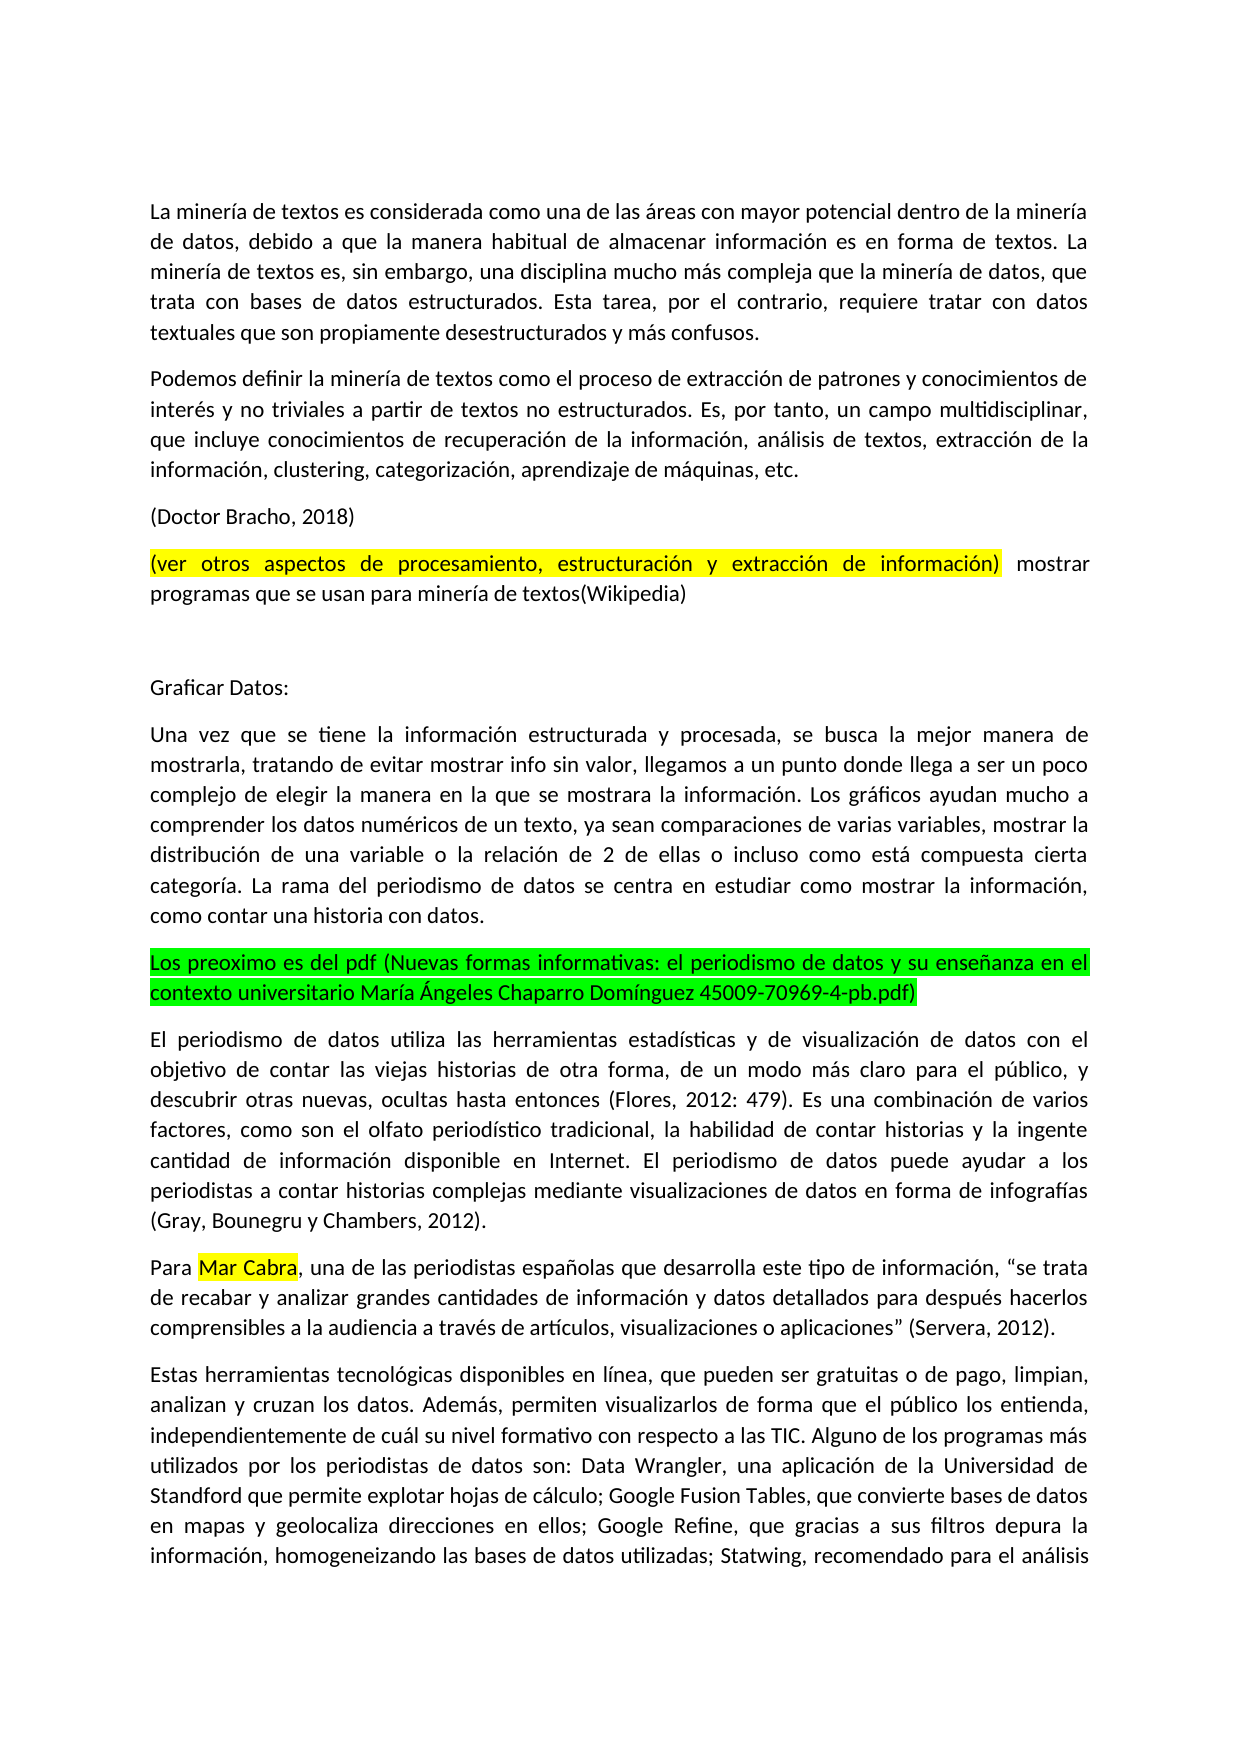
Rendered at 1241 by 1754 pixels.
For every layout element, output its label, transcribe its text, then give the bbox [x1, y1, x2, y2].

text Una vez que se tiene la información estructurada y procesada, se busca la mejor manera de mostrarla, tratando de evitar mostrar info sin valor, llegamos a un punto donde llega a ser un poco complejo de elegir la manera en la que se mostrara la información. Los gráficos ayudan mucho a comprender los datos numéricos de un texto, ya sean comparaciones de varias variables, mostrar la distribución de una variable o la relación de 2 de ellas o incluso como está compuesta cierta categoría. La rama del periodismo de datos se centra en estudiar como mostrar la información, como contar una historia con datos. [150, 720, 1090, 929]
text El periodismo de datos utiliza las herramientas estadísticas y de visualización de datos con el objetivo de contar las viejas historias de otra forma, de un modo más claro para el público, y descubrir otras nuevas, ocultas hasta entonces (Flores, 2012: 479). Es una combinación de varios factores, como son el olfato periodístico tradicional, la habilidad de contar historias y la ingente cantidad de información disponible en Internet. El periodismo de datos puede ayudar a los periodistas a contar historias complejas mediante visualizaciones de datos en forma de infografías (Gray, Bounegru y Chambers, 2012). [150, 1025, 1090, 1234]
text La minería de textos es considerada como una de las áreas con mayor potencial dentro de la minería de datos, debido a que la manera habitual de almacenar información es en forma de textos. La minería de textos es, sin embargo, una disciplina mucho más compleja que la minería de datos, que trata con bases de datos estructurados. Esta tarea, por el contrario, requiere tratar con datos textuales que son propiamente desestructurados y más confusos. [150, 197, 1090, 346]
text Los preoximo es del pdf (Nuevas formas informativas: el periodismo de datos y su enseñanza en el contexto universitario María Ángeles Chaparro Domínguez 45009-70969-4-pb.pdf) [150, 976, 1090, 1006]
text (ver otros aspectos de procesamiento, estructuración y extracción de información) mostrar programas que se usan para minería de textos(Wikipedia) [150, 549, 1090, 607]
text Para Mar Cabra, una de las periodistas españolas que desarrolla este tipo de información, “se trata de recabar y analizar grandes cantidades de información y datos detallados para después hacerlos comprensibles a la audiencia a través de artículos, visualizaciones o aplicaciones” (Servera, 2012). [150, 1253, 1090, 1342]
text Graficar Datos: [150, 673, 1090, 701]
